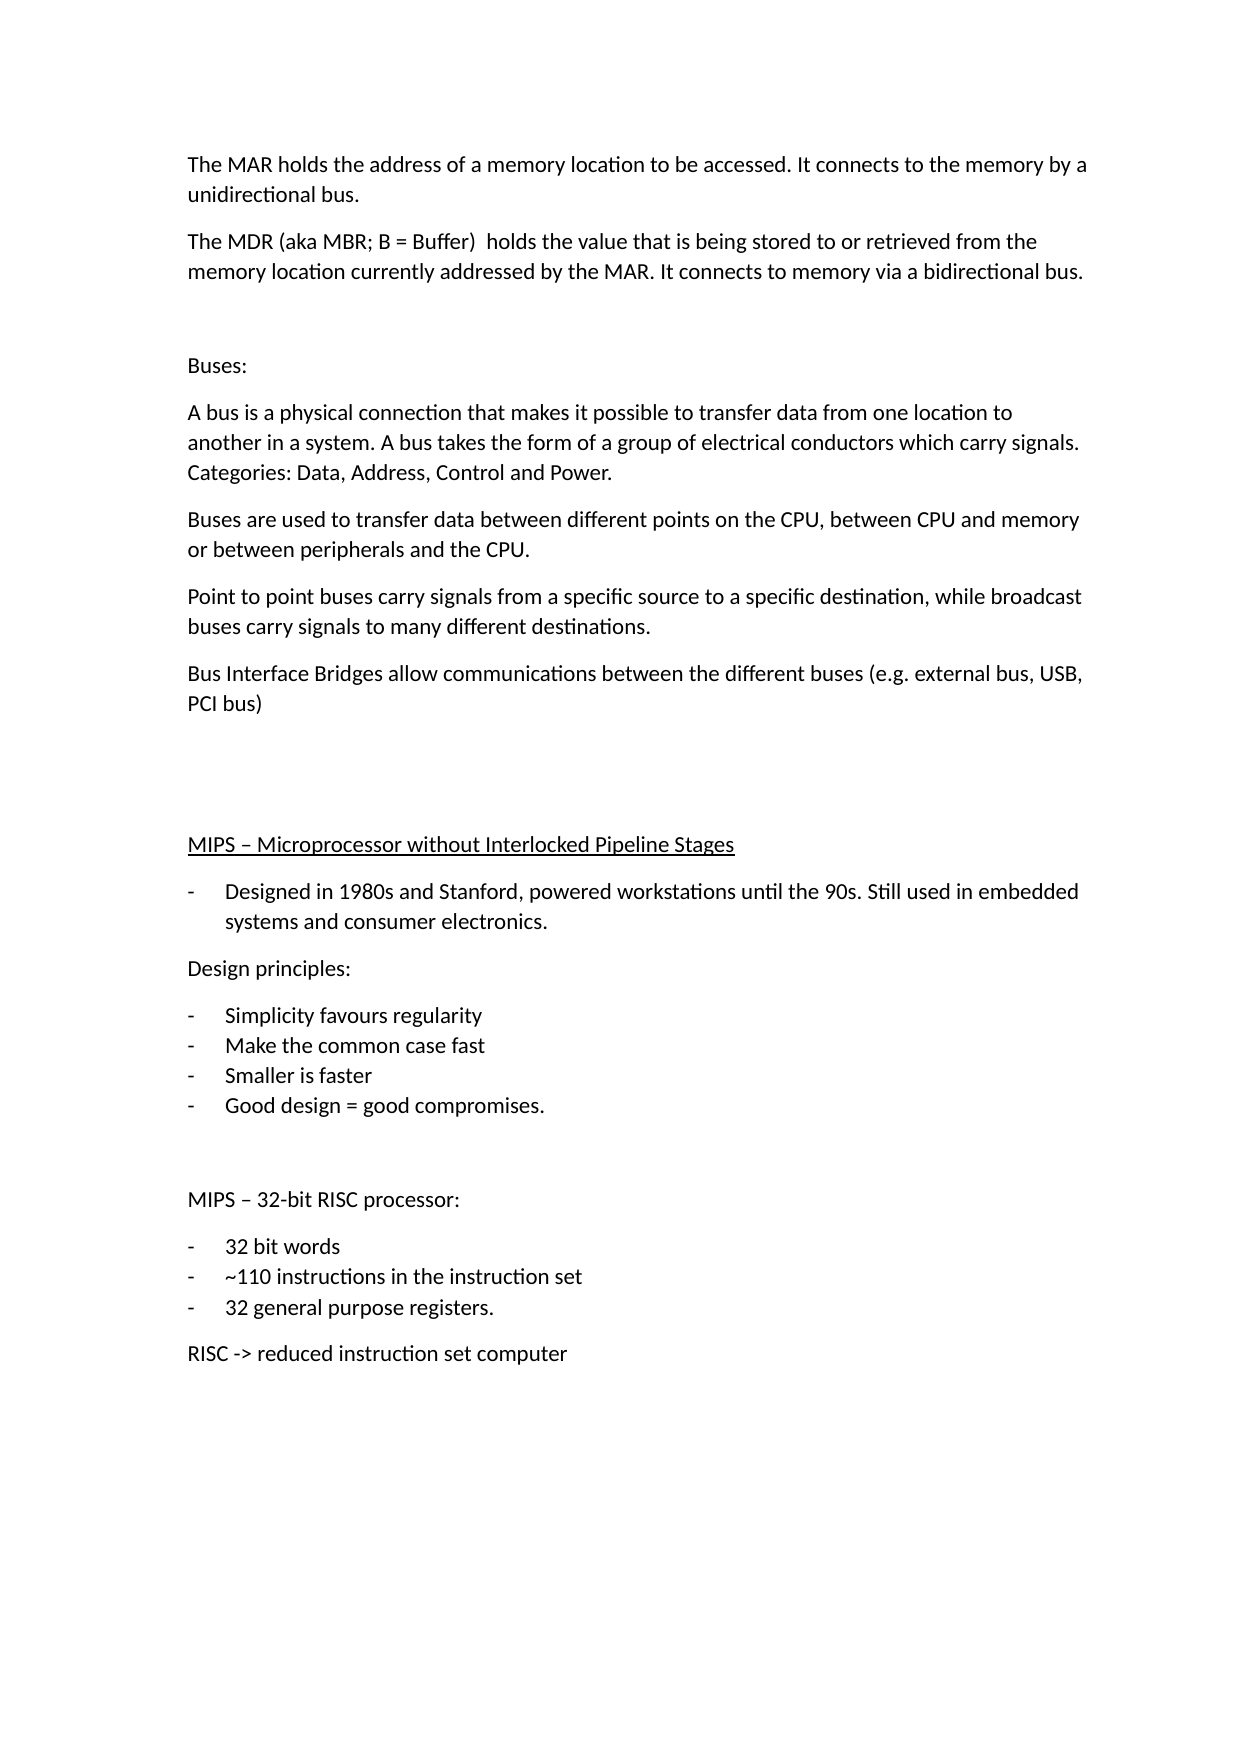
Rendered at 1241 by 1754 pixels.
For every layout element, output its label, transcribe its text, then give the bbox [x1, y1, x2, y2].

text The MAR holds the address of a memory location to be accessed. It connects to the memory by a unidirectional bus. [187, 150, 1090, 208]
text Design principles: [187, 954, 1090, 982]
list Designed in 1980s and Stanford, powered workstations until the 90s. Still used in embedded systems and consumer electronics. [187, 877, 1090, 935]
text Buses: [187, 351, 1090, 379]
text The MDR (aka MBR; B = Buffer) holds the value that is being stored to or retrieved from the memory location currently addressed by the MAR. It connects to memory via a bidirectional bus. [187, 227, 1090, 285]
text Bus Interface Bridges allow communications between the different buses (e.g. external bus, USB, PCI bus) [187, 659, 1090, 718]
list 32 general purpose registers. [187, 1293, 1090, 1321]
text MIPS – Microprocessor without Interlocked Pipeline Stages [187, 830, 1090, 858]
text Point to point buses carry signals from a specific source to a specific destination, while broadcast buses carry signals to many different destinations. [187, 582, 1090, 641]
list 32 bit words [187, 1232, 1090, 1260]
text Buses are used to transfer data between different points on the CPU, between CPU and memory or between peripherals and the CPU. [187, 505, 1090, 563]
list Good design = good compromises. [187, 1092, 1090, 1120]
list Simplicity favours regularity [187, 1001, 1090, 1029]
list ~110 instructions in the instruction set [187, 1262, 1090, 1291]
text RISC -> reduced instruction set computer [187, 1339, 1090, 1368]
list Smaller is faster [187, 1061, 1090, 1089]
text A bus is a physical connection that makes it possible to transfer data from one location to another in a system. A bus takes the form of a group of electrical conductors which carry signals. Categories: Data, Address, Control and Power. [187, 398, 1090, 486]
list Make the common case fast [187, 1031, 1090, 1059]
text MIPS – 32-bit RISC processor: [187, 1185, 1090, 1213]
